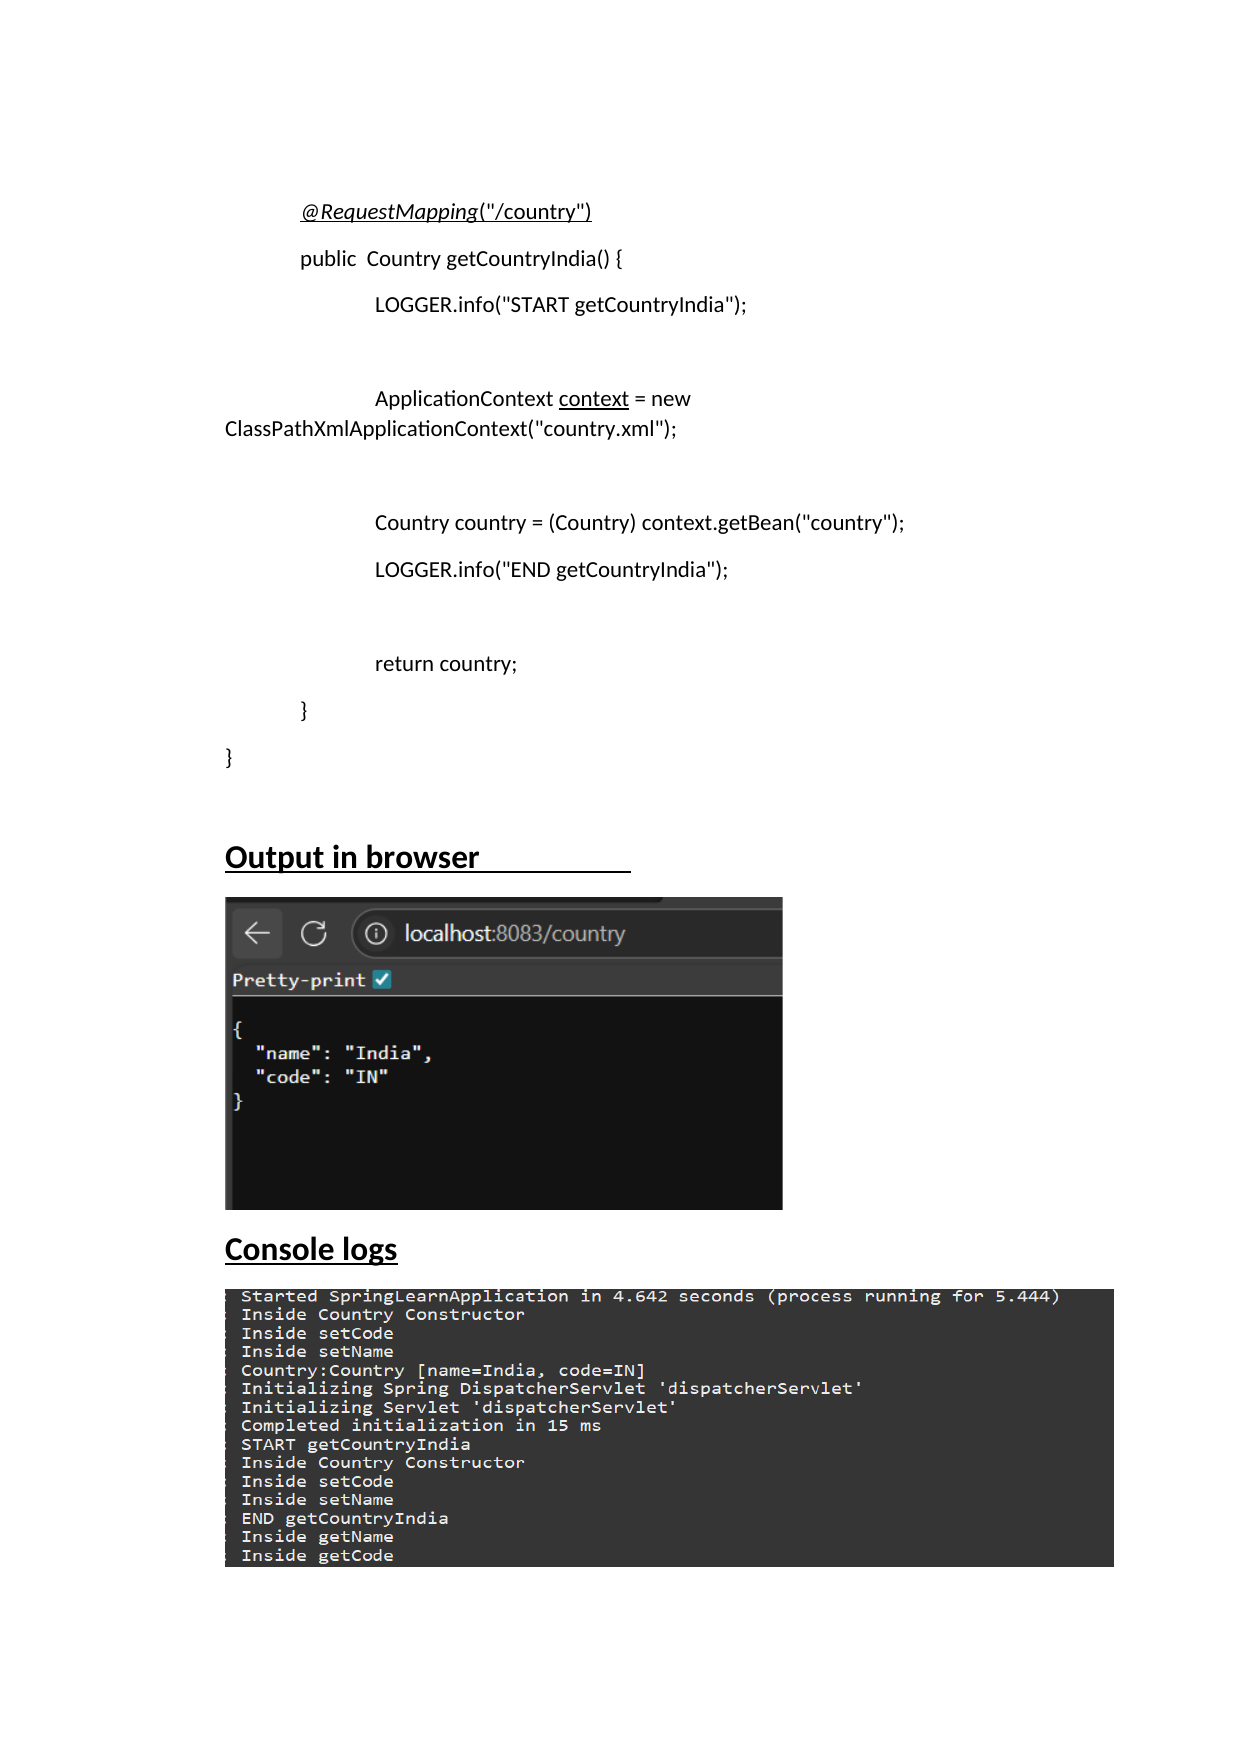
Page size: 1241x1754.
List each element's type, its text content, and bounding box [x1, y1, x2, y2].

text public Country getCountryIndia() { [225, 244, 1090, 272]
text } [225, 743, 1090, 771]
text @RequestMapping("/country") [225, 197, 1090, 225]
picture [225, 1289, 1114, 1567]
text Country country = (Country) context.getBean("country"); [225, 508, 1090, 536]
text LOGGER.info("END getCountryIndia"); [225, 555, 1090, 583]
picture [225, 897, 783, 1210]
text Console logs [225, 1228, 1090, 1269]
text ApplicationContext context = new ClassPathXmlApplicationContext("country.xml"); [225, 384, 1090, 443]
text Output in browser [225, 836, 1090, 877]
text } [225, 696, 1090, 724]
text return country; [225, 649, 1090, 677]
text LOGGER.info("START getCountryIndia"); [225, 291, 1090, 319]
